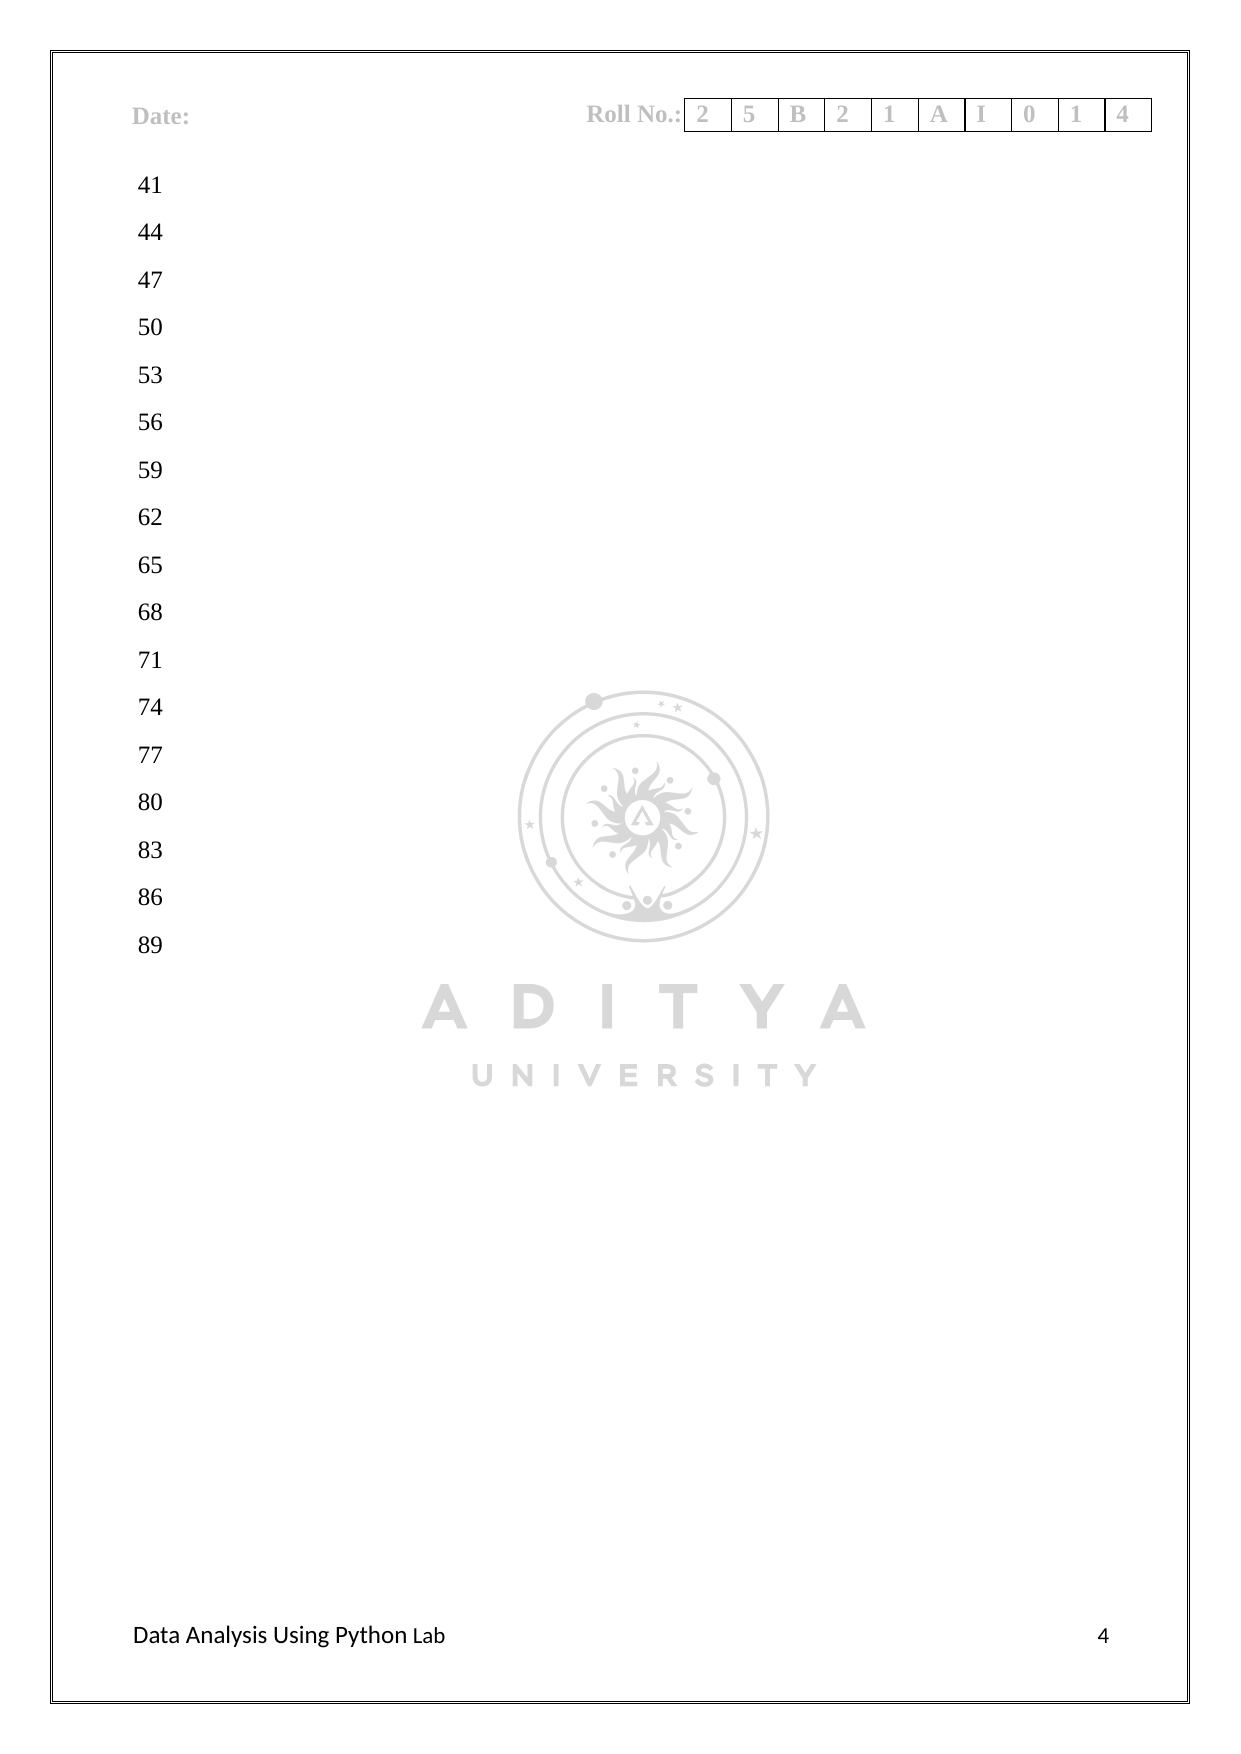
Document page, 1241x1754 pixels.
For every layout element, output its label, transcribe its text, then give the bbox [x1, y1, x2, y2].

text 41 [131, 170, 1152, 198]
text 83 [131, 835, 1152, 863]
text 77 [131, 740, 1152, 768]
text 56 [131, 407, 1152, 436]
text 44 [131, 217, 1152, 246]
text 47 [131, 265, 1152, 293]
text 80 [131, 787, 1152, 816]
text 74 [131, 692, 1152, 721]
text 71 [131, 645, 1152, 673]
text 86 [131, 882, 1152, 911]
text 53 [131, 360, 1152, 388]
text 62 [131, 502, 1152, 531]
text 89 [131, 930, 1152, 958]
text 50 [131, 312, 1152, 341]
text 65 [131, 550, 1152, 578]
text 68 [131, 597, 1152, 626]
text 59 [131, 455, 1152, 483]
